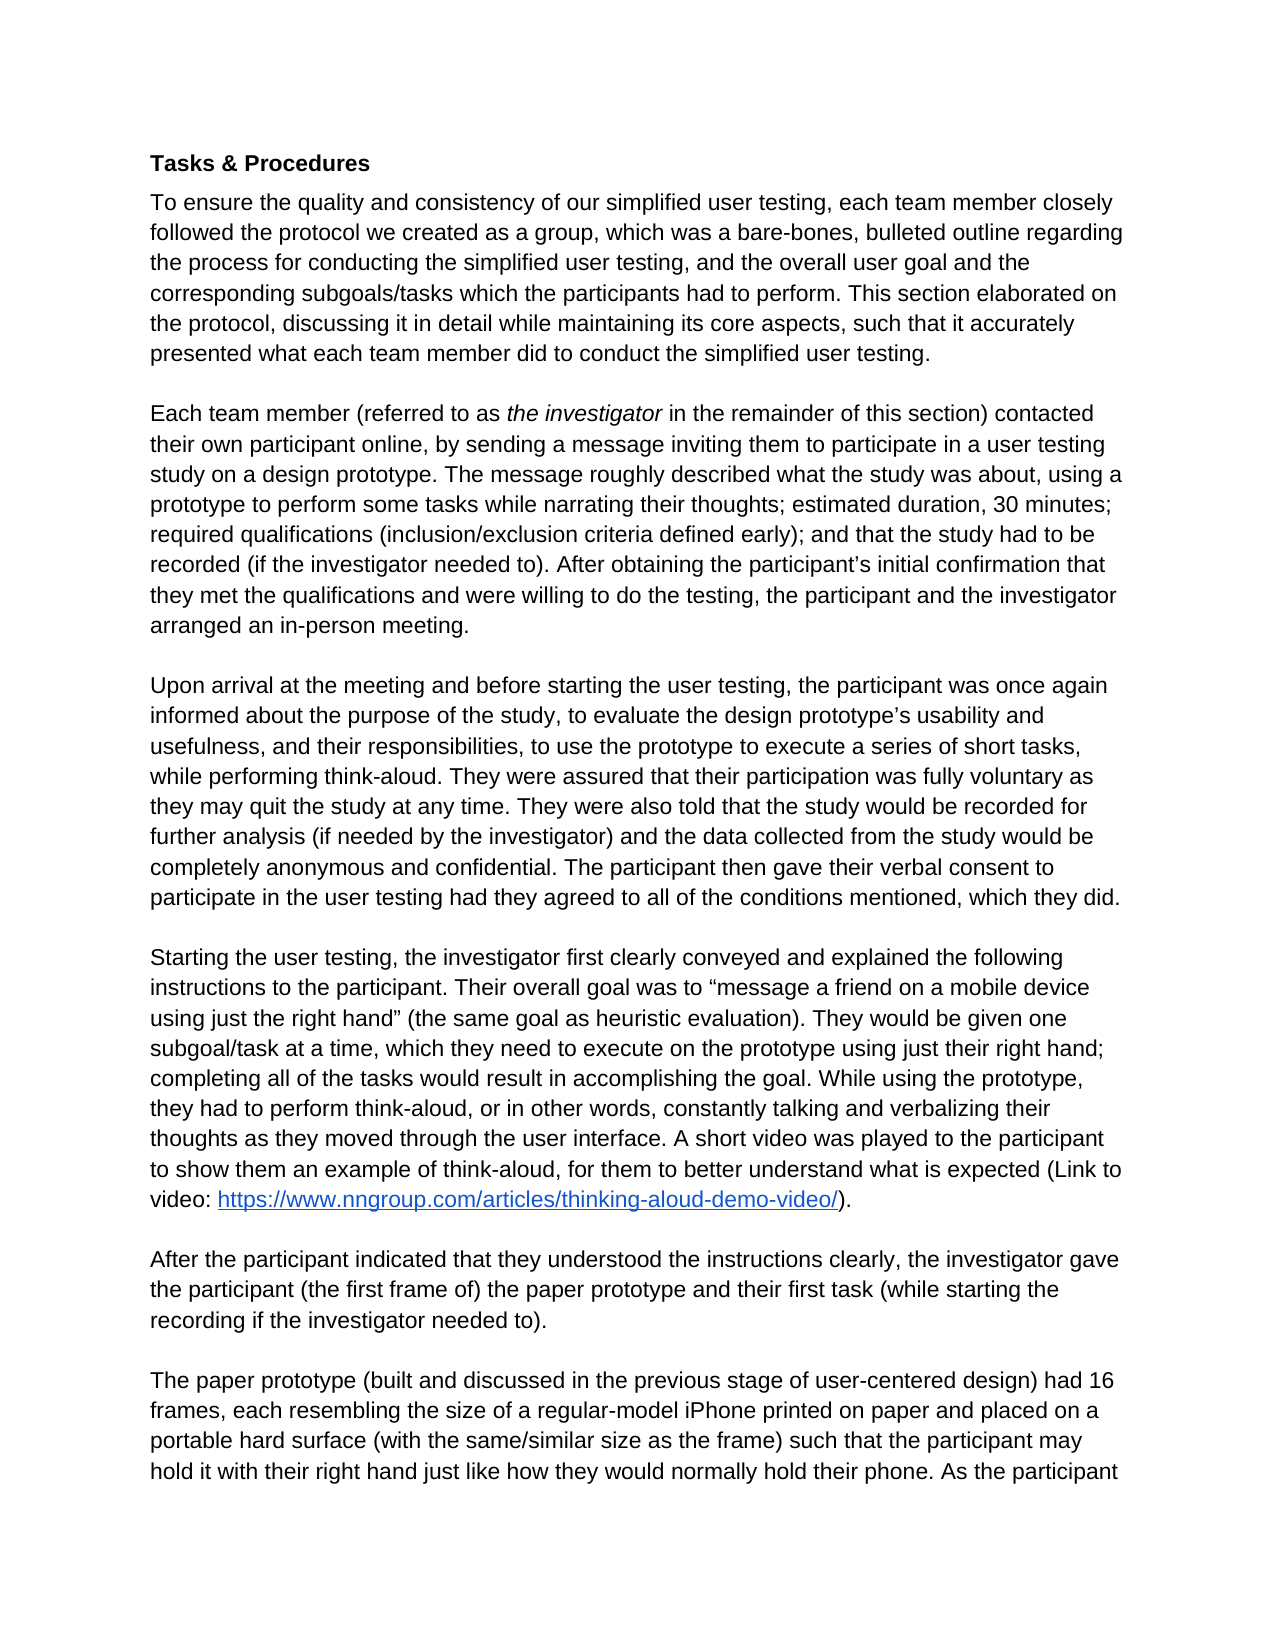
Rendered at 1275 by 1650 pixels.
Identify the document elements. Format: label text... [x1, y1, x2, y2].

subtitle Tasks & Procedures [150, 150, 1125, 176]
text To ensure the quality and consistency of our simplified user testing, each team member closely followed the protocol we created as a group, which was a bare-bones, bulleted outline regarding the process for conducting the simplified user testing, and the overall user goal and the corresponding subgoals/tasks which the participants had to perform. This section elaborated on the protocol, discussing it in detail while maintaining its core aspects, such that it accurately presented what each team member did to conduct the simplified user testing. [150, 189, 1125, 366]
text Upon arrival at the meeting and before starting the user testing, the participant was once again informed about the purpose of the study, to evaluate the design prototype’s usability and usefulness, and their responsibilities, to use the prototype to execute a series of short tasks, while performing think-aloud. They were assured that their participation was fully voluntary as they may quit the study at any time. They were also told that the study would be recorded for further analysis (if needed by the investigator) and the data collected from the study would be completely anonymous and confidential. The participant then gave their verbal consent to participate in the user testing had they agreed to all of the conditions mentioned, which they did. [150, 672, 1125, 910]
text After the participant indicated that they understood the instructions clearly, the investigator gave the participant (the first frame of) the paper prototype and their first task (while starting the recording if the investigator needed to). [150, 1246, 1125, 1333]
text Each team member (referred to as the investigator in the remainder of this section) contacted their own participant online, by sending a message inviting them to participate in a user testing study on a design prototype. The message roughly described what the study was about, using a prototype to perform some tasks while narrating their thoughts; estimated duration, 30 minutes; required qualifications (inclusion/exclusion criteria defined early); and that the study had to be recorded (if the investigator needed to). After obtaining the participant’s initial confirmation that they met the qualifications and were willing to do the testing, the participant and the investigator arranged an in-person meeting. [150, 400, 1125, 638]
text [150, 1367, 1125, 1484]
text Starting the user testing, the investigator first clearly conveyed and explained the following instructions to the participant. Their overall goal was to “message a friend on a mobile device using just the right hand” (the same goal as heuristic evaluation). They would be given one subgoal/task at a time, which they need to execute on the prototype using just their right hand; completing all of the tasks would result in accomplishing the goal. While using the prototype, they had to perform think-aloud, or in other words, constantly talking and verbalizing their thoughts as they moved through the user interface. A short video was played to the participant to show them an example of think-aloud, for them to better understand what is expected (Link to video: https://www.nngroup.com/articles/thinking-aloud-demo-video/). [150, 944, 1125, 1212]
